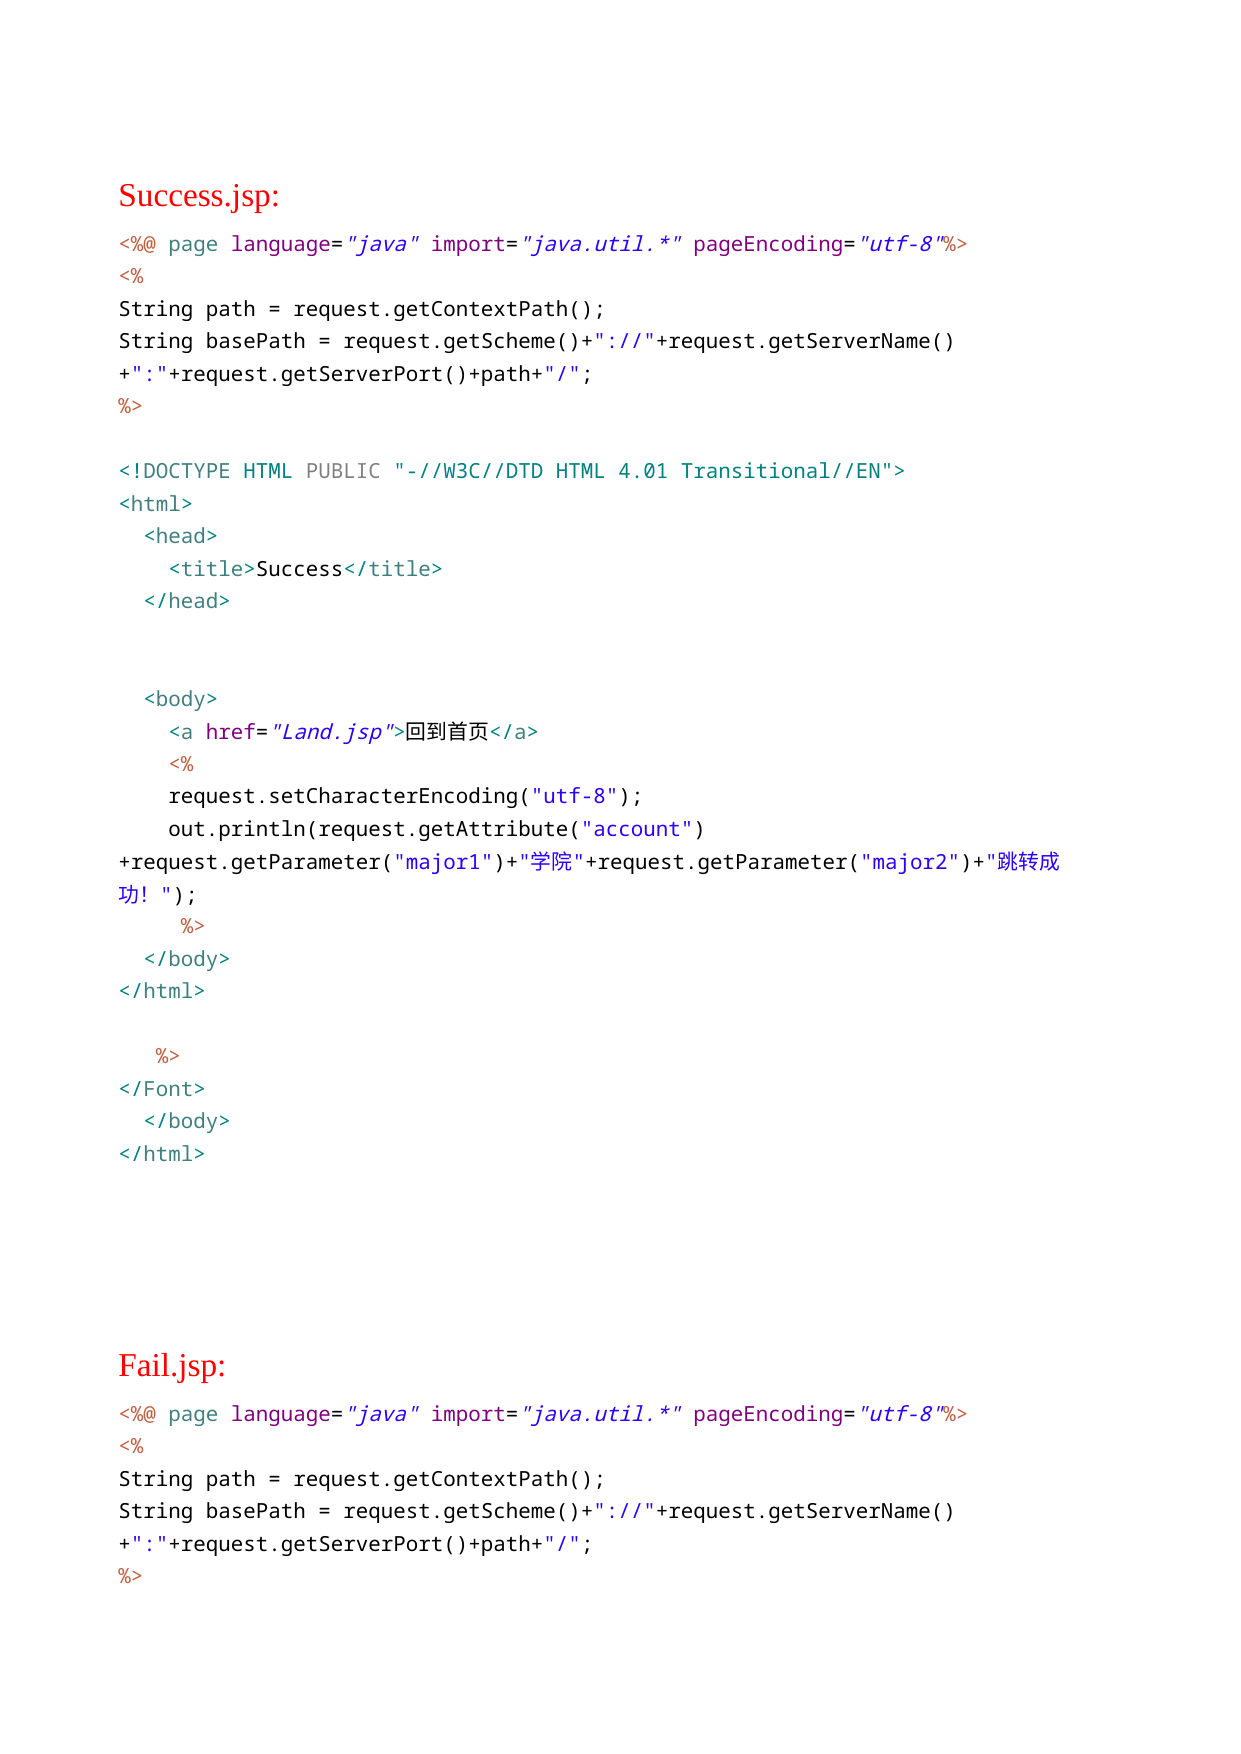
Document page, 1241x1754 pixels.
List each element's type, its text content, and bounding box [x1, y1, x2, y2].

text Success.jsp: [118, 162, 1093, 227]
text %> [118, 389, 1093, 422]
text </head> [118, 584, 1093, 617]
text <a href="Land.jsp">回到首页</a> [118, 714, 1093, 747]
text <%@ page language="java" import="java.util.*" pageEncoding="utf-8"%> [118, 227, 1093, 259]
text </body> [118, 1104, 1093, 1137]
text </html> [118, 974, 1093, 1007]
text String path = request.getContextPath(); [118, 1462, 1093, 1494]
text String basePath = request.getScheme()+"://"+request.getServerName()+":"+request.getServerPort()+path+"/"; [118, 1494, 1093, 1559]
text <% [118, 747, 1093, 779]
text </html> [118, 1137, 1093, 1169]
text String path = request.getContextPath(); [118, 292, 1093, 324]
text <!DOCTYPE HTML PUBLIC "-//W3C//DTD HTML 4.01 Transitional//EN"> [118, 454, 1093, 487]
text <title>Success</title> [118, 552, 1093, 584]
text </body> [118, 942, 1093, 974]
text <% [118, 1429, 1093, 1462]
text <% [118, 259, 1093, 292]
text <body> [118, 682, 1093, 714]
text %> [118, 1039, 1093, 1072]
text out.println(request.getAttribute("account")+request.getParameter("major1")+"学院"+request.getParameter("major2")+"跳转成功！"); [118, 812, 1093, 909]
text <head> [118, 519, 1093, 552]
text Fail.jsp: [118, 1332, 1093, 1397]
text %> [118, 1559, 1093, 1592]
text </Font> [118, 1072, 1093, 1104]
text String basePath = request.getScheme()+"://"+request.getServerName()+":"+request.getServerPort()+path+"/"; [118, 324, 1093, 389]
text request.setCharacterEncoding("utf-8"); [118, 779, 1093, 812]
text %> [118, 909, 1093, 942]
text <%@ page language="java" import="java.util.*" pageEncoding="utf-8"%> [118, 1397, 1093, 1429]
text <html> [118, 487, 1093, 519]
